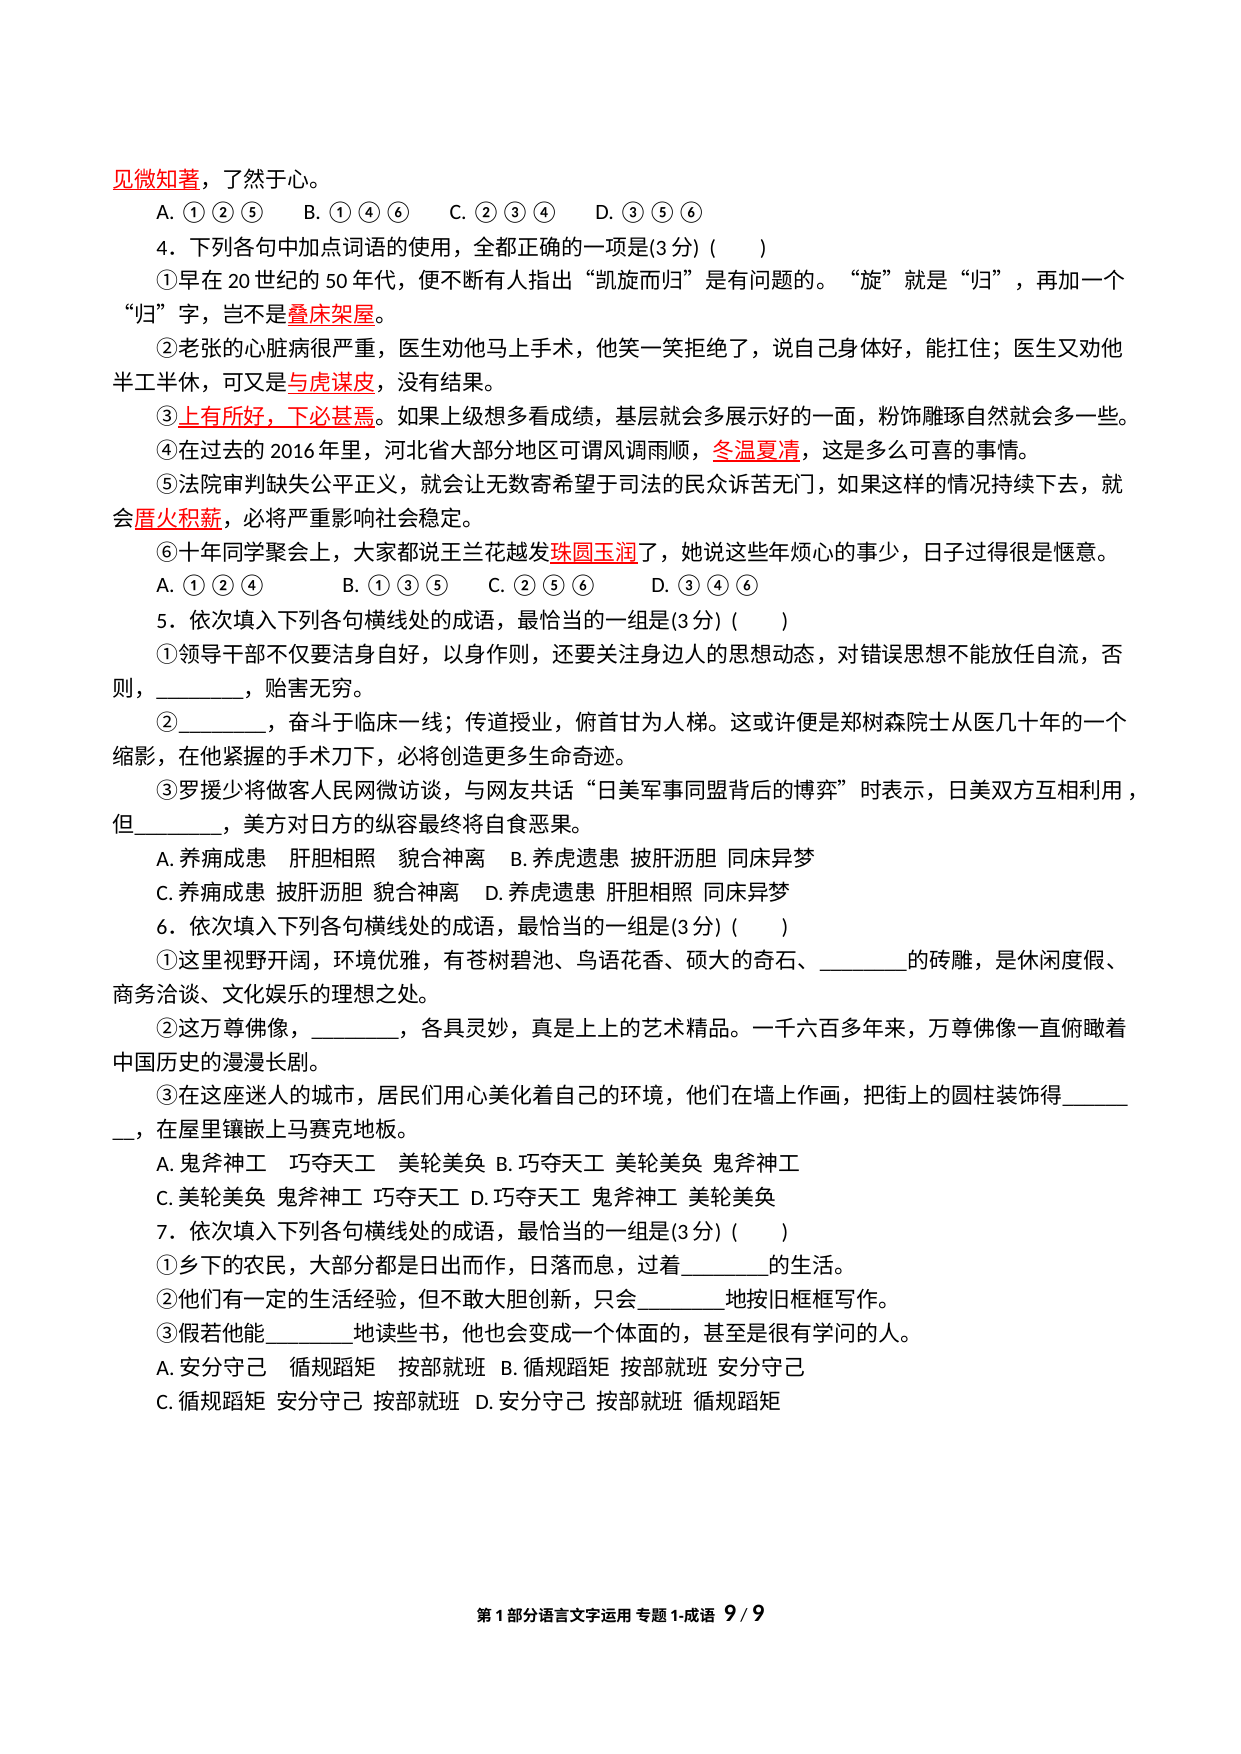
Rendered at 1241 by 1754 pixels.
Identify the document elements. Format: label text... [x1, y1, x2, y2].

text ①这里视野开阔，环境优雅，有苍树碧池、鸟语花香、硕大的奇石、________的砖雕，是休闲度假、商务洽谈、文化娱乐的理想之处。 [112, 941, 1128, 1009]
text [112, 160, 1128, 194]
text ③罗援少将做客人民网微访谈，与网友共话“日美军事同盟背后的博弈”时表示，日美双方互相利用，但________，美方对日方的纵容最终将自食恶果。 [112, 772, 1128, 839]
text ③在这座迷人的城市，居民们用心美化着自己的环境，他们在墙上作画，把街上的圆柱装饰得________，在屋里镶嵌上马赛克地板。 [112, 1077, 1128, 1145]
text 5．依次填入下列各句横线处的成语，最恰当的一组是(3分) ( ) [112, 602, 1128, 636]
text ①乡下的农民，大部分都是日出而作，日落而息，过着________的生活。 [112, 1247, 1128, 1281]
text ③上有所好，下必甚焉。如果上级想多看成绩，基层就会多展示好的一面，粉饰雕琢自然就会多一些。 [112, 398, 1128, 432]
text A. 鬼斧神工 巧夺天工 美轮美奂 B. 巧夺天工 美轮美奂 鬼斧神工 [112, 1145, 1128, 1179]
text ②他们有一定的生活经验，但不敢大胆创新，只会________地按旧框框写作。 [112, 1281, 1128, 1315]
text C. 养痈成患 披肝沥胆 貌合神离 D. 养虎遗患 肝胆相照 同床异梦 [112, 873, 1128, 907]
text ①领导干部不仅要洁身自好，以身作则，还要关注身边人的思想动态，对错误思想不能放任自流，否则，________，贻害无穷。 [112, 636, 1128, 704]
text A. 安分守己 循规蹈矩 按部就班 B. 循规蹈矩 按部就班 安分守己 [112, 1349, 1128, 1383]
text A. 养痈成患 肝胆相照 貌合神离 B. 养虎遗患 披肝沥胆 同床异梦 [112, 839, 1128, 873]
text 6．依次填入下列各句横线处的成语，最恰当的一组是(3分) ( ) [112, 907, 1128, 941]
text C. 循规蹈矩 安分守己 按部就班 D. 安分守己 按部就班 循规蹈矩 [112, 1383, 1128, 1417]
text ⑥十年同学聚会上，大家都说王兰花越发珠圆玉润了，她说这些年烦心的事少，日子过得很是惬意。 [112, 534, 1128, 568]
text ①早在20世纪的50年代，便不断有人指出“凯旋而归”是有问题的。“旋”就是“归”，再加一个“归”字，岂不是叠床架屋。 [112, 262, 1128, 330]
text A. ①②④ B. ①③⑤ C. ②⑤⑥ D. ③④⑥ [112, 568, 1128, 602]
text ②________，奋斗于临床一线；传道授业，俯首甘为人梯。这或许便是郑树森院士从医几十年的一个缩影，在他紧握的手术刀下，必将创造更多生命奇迹。 [112, 704, 1128, 772]
text ②老张的心脏病很严重，医生劝他马上手术，他笑一笑拒绝了，说自己身体好，能扛住；医生又劝他半工半休，可又是与虎谋皮，没有结果。 [112, 330, 1128, 398]
text A. ①②⑤ B. ①④⑥ C. ②③④ D. ③⑤⑥ [112, 194, 1128, 228]
text ②这万尊佛像，________，各具灵妙，真是上上的艺术精品。一千六百多年来，万尊佛像一直俯瞰着中国历史的漫漫长剧。 [112, 1009, 1128, 1077]
text C. 美轮美奂 鬼斧神工 巧夺天工 D. 巧夺天工 鬼斧神工 美轮美奂 [112, 1179, 1128, 1213]
text ④在过去的2016年里，河北省大部分地区可谓风调雨顺，冬温夏凊，这是多么可喜的事情。 [112, 432, 1128, 466]
text ⑤法院审判缺失公平正义，就会让无数寄希望于司法的民众诉苦无门，如果这样的情况持续下去，就会厝火积薪，必将严重影响社会稳定。 [112, 466, 1128, 534]
text ③假若他能________地读些书，他也会变成一个体面的，甚至是很有学问的人。 [112, 1315, 1128, 1349]
text 4．下列各句中加点词语的使用，全都正确的一项是(3分) ( ) [112, 228, 1128, 262]
text 7．依次填入下列各句横线处的成语，最恰当的一组是(3分) ( ) [112, 1213, 1128, 1247]
